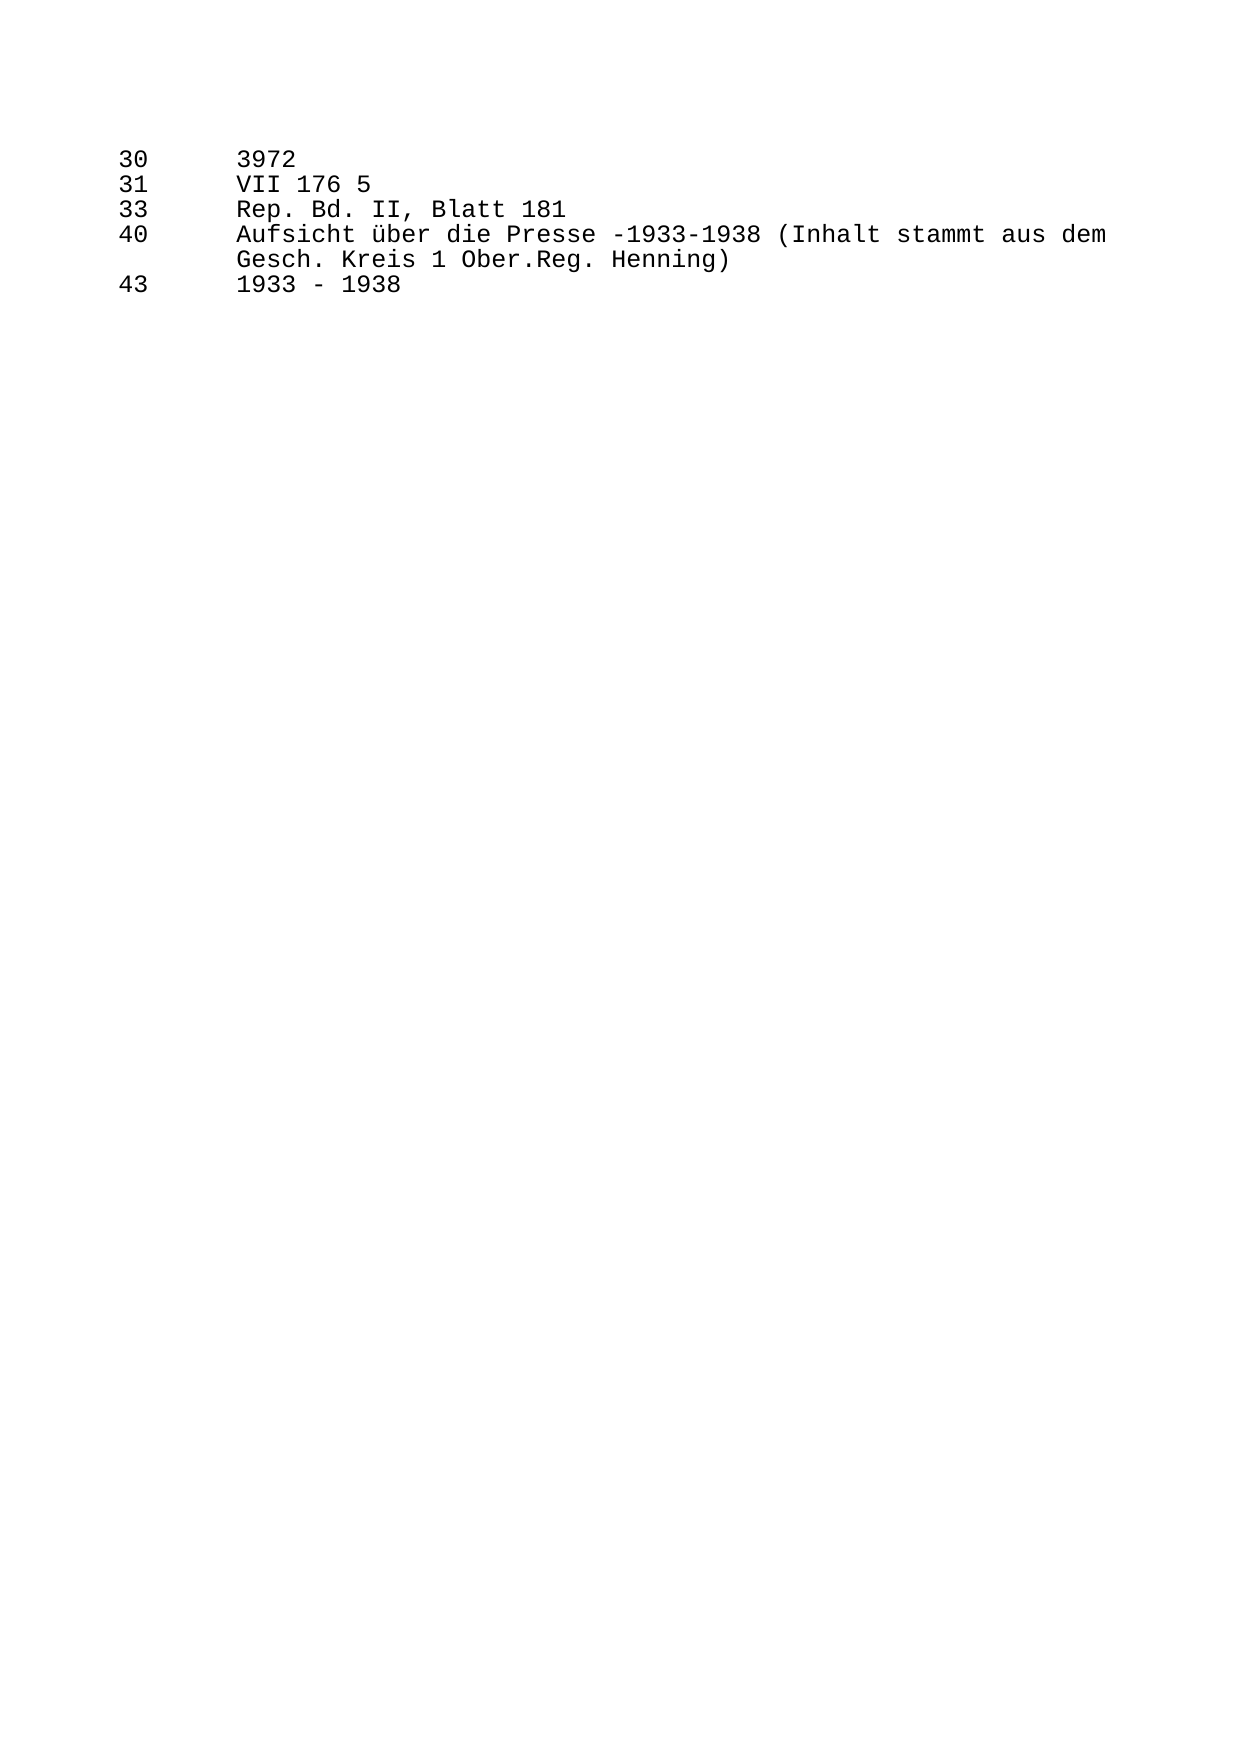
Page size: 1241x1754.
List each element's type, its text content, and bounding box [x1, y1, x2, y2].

text 30 3972 [118, 148, 1122, 173]
text 43 1933 - 1938 [118, 273, 1122, 298]
text 40 s[Aufsicht über die s[Presse]s]s -1933-1938 (Inhalt stammt aus dem Gesch. Kreis 1 Ober.Reg. Henning) [118, 223, 1122, 273]
text 33 Rep. Bd. II, Blatt 181 [118, 198, 1122, 223]
text 31 VII 176 5 [118, 173, 1122, 198]
